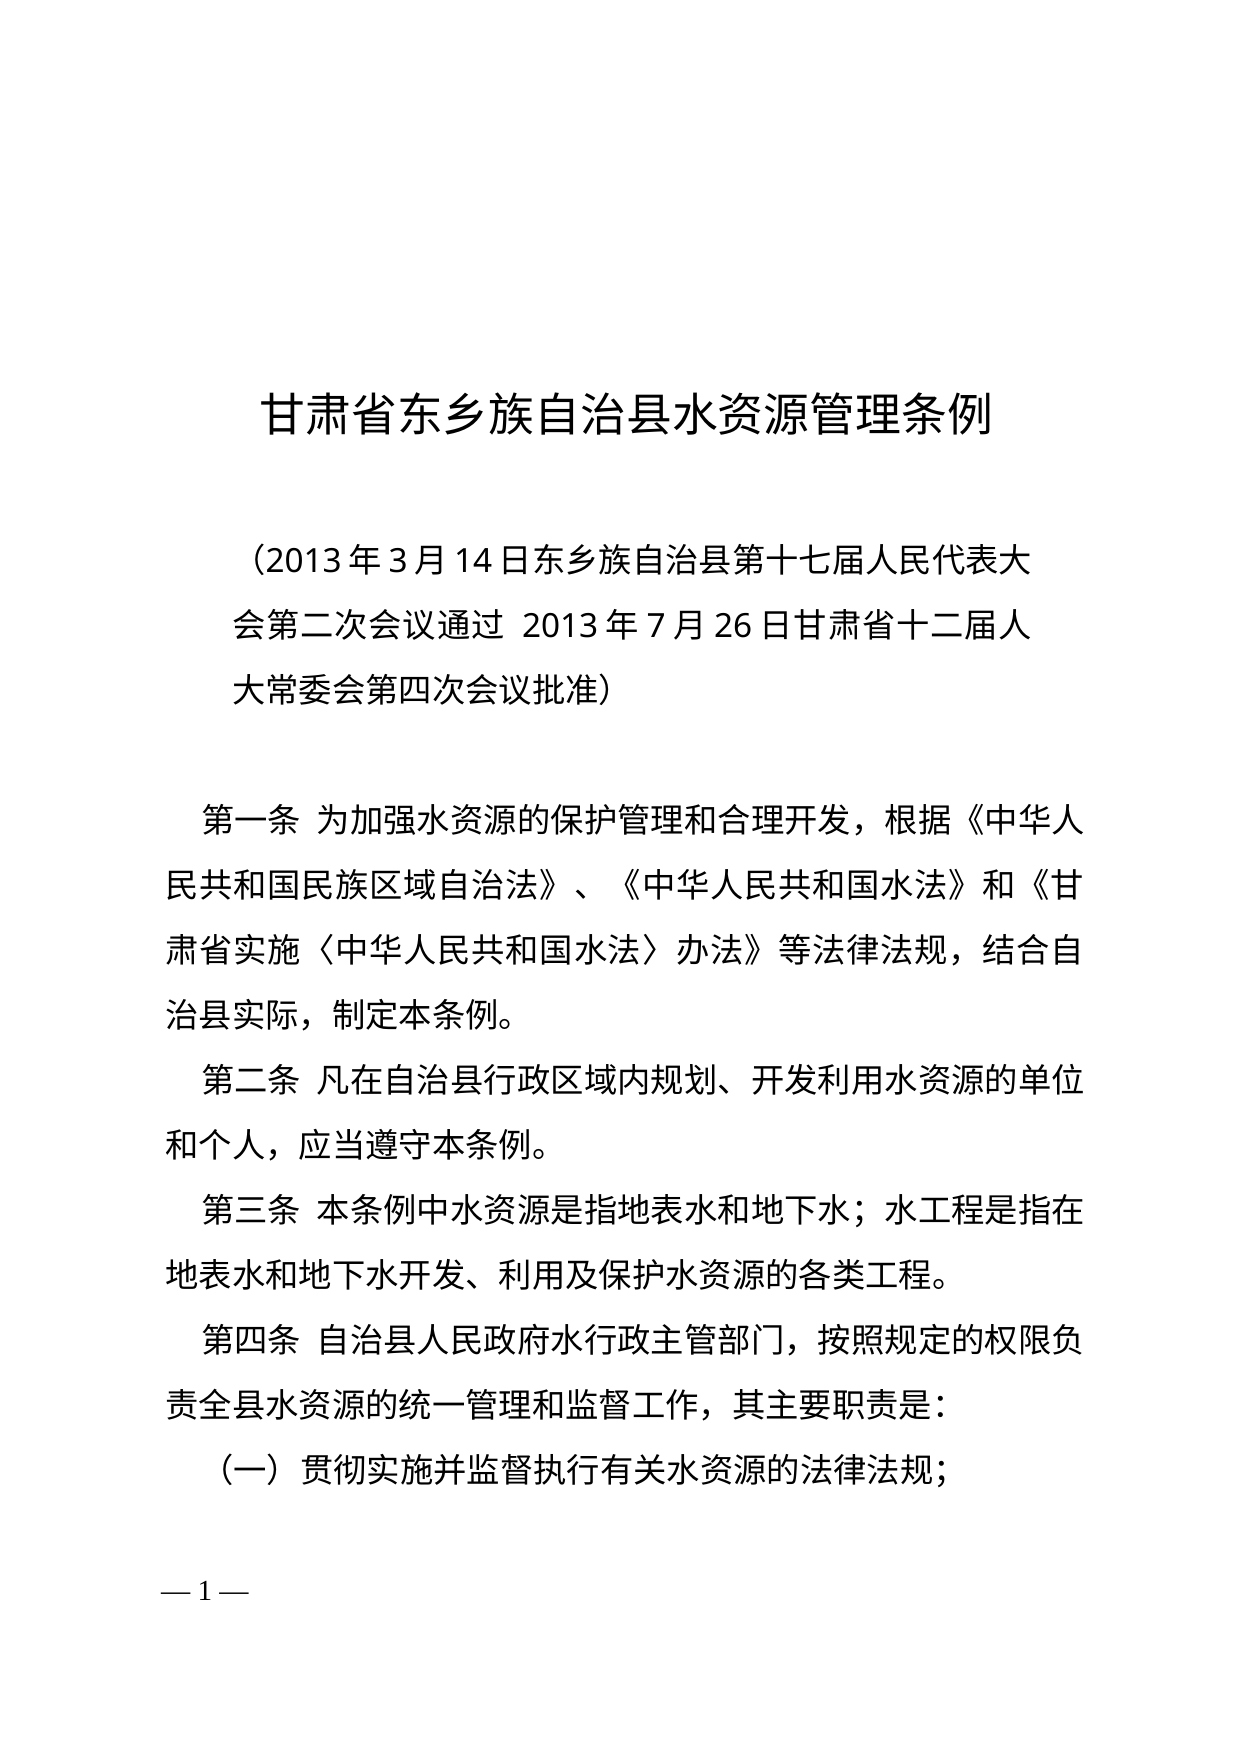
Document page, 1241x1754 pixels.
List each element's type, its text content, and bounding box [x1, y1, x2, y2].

text 第三条 本条例中水资源是指地表水和地下水；水工程是指在地表水和地下水开发、利用及保护水资源的各类工程。 [165, 1175, 1087, 1305]
text （一）贯彻实施并监督执行有关水资源的法律法规； [165, 1435, 1087, 1500]
text 第二条 凡在自治县行政区域内规划、开发利用水资源的单位和个人，应当遵守本条例。 [165, 1045, 1087, 1175]
text 甘肃省东乡族自治县水资源管理条例 [165, 363, 1087, 460]
text 第一条 为加强水资源的保护管理和合理开发，根据《中华人民共和国民族区域自治法》、《中华人民共和国水法》和《甘肃省实施〈中华人民共和国水法〉办法》等法律法规，结合自治县实际，制定本条例。 [165, 785, 1087, 1045]
text （2013年3月14日东乡族自治县第十七届人民代表大会第二次会议通过 2013年7月26日甘肃省十二届人大常委会第四次会议批准） [232, 525, 1032, 720]
text 第四条 自治县人民政府水行政主管部门，按照规定的权限负责全县水资源的统一管理和监督工作，其主要职责是： [165, 1305, 1087, 1435]
